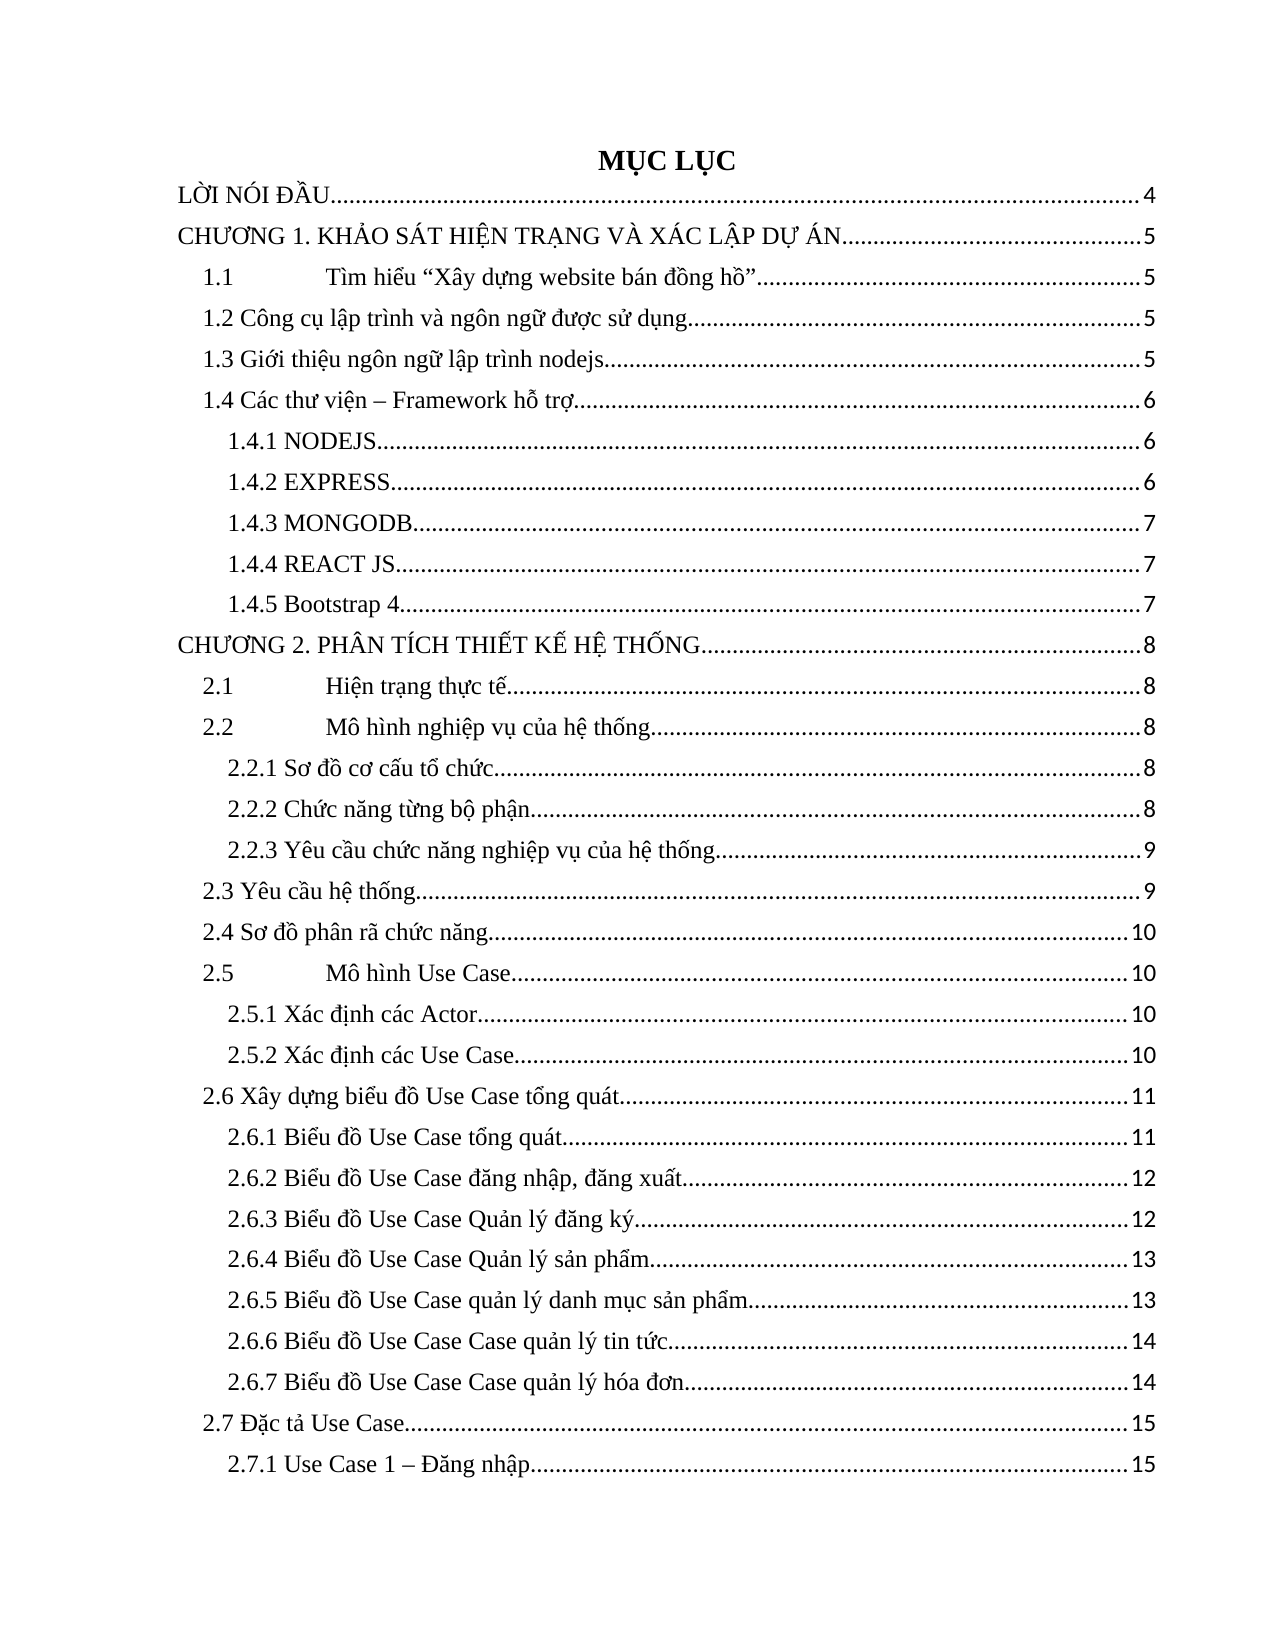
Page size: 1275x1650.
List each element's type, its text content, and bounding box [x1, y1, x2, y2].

text MỤC LỤC [177, 143, 1157, 177]
